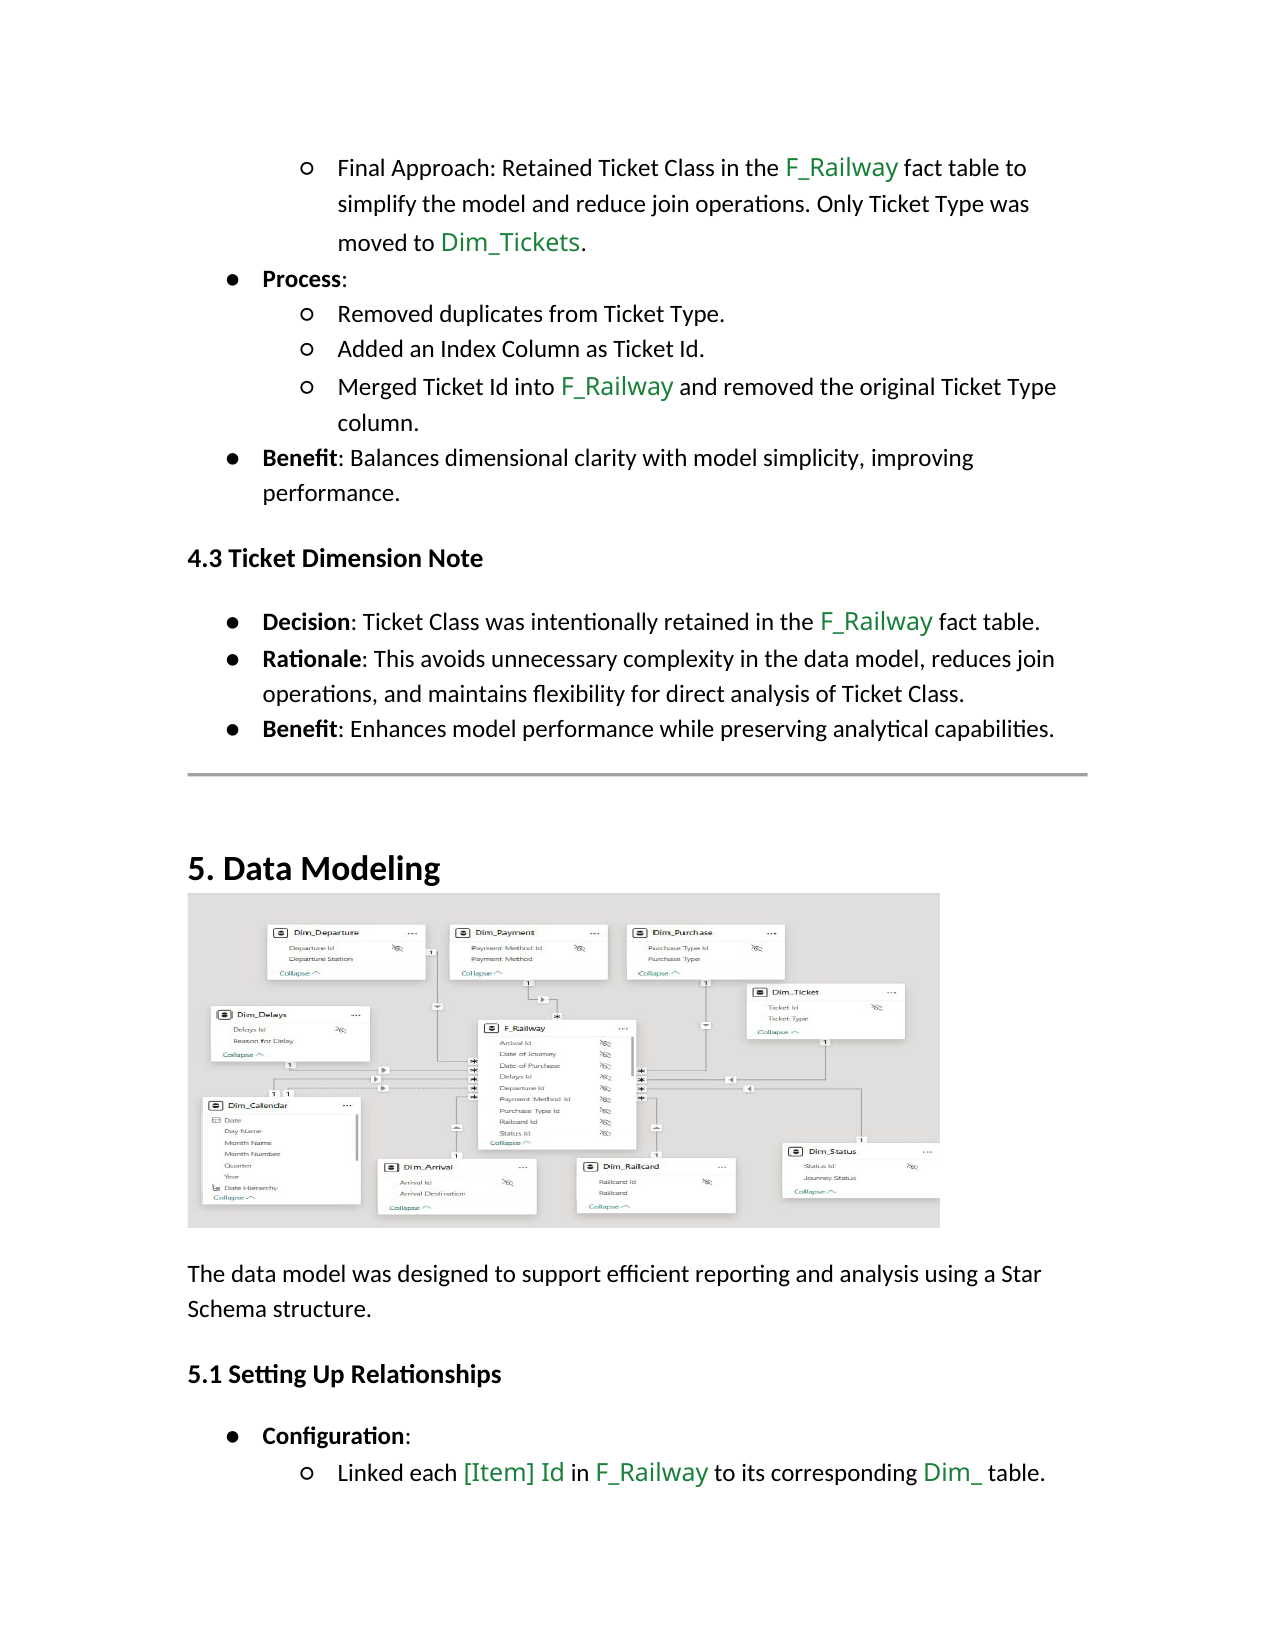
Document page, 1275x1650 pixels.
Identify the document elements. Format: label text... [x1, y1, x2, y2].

list Benefit: Balances dimensional clarity with model simplicity, improving performance. [225, 442, 1087, 507]
list Configuration: [225, 1420, 1087, 1450]
list Decision: Ticket Class was intentionally retained in the F_Railway fact table. [225, 604, 1087, 638]
subtitle 4.3 Ticket Dimension Note [187, 541, 1087, 574]
picture [187, 893, 940, 1228]
list Process: [225, 263, 1087, 294]
list Final Approach: Retained Ticket Class in the F_Railway fact table to simplify the model and reduce join operations. Only Ticket Type was moved to Dim_Tickets. [300, 150, 1087, 258]
list Rationale: This avoids unnecessary complexity in the data model, reduces join operations, and maintains flexibility for direct analysis of Ticket Class. [225, 643, 1087, 709]
subtitle 5.1 Setting Up Relationships [187, 1357, 1087, 1390]
list Benefit: Enhances model performance while preserving analytical capabilities. [225, 713, 1087, 744]
list Removed duplicates from Ticket Type. [300, 298, 1087, 329]
list Added an Index Column as Ticket Id. [300, 333, 1087, 364]
list Merged Ticket Id into F_Railway and removed the original Ticket Type column. [300, 368, 1087, 437]
text The data model was designed to support efficient reporting and analysis using a Star Schema structure. [187, 1258, 1087, 1323]
list Linked each [Item] Id in F_Railway to its corresponding Dim_ table. [300, 1455, 1087, 1489]
